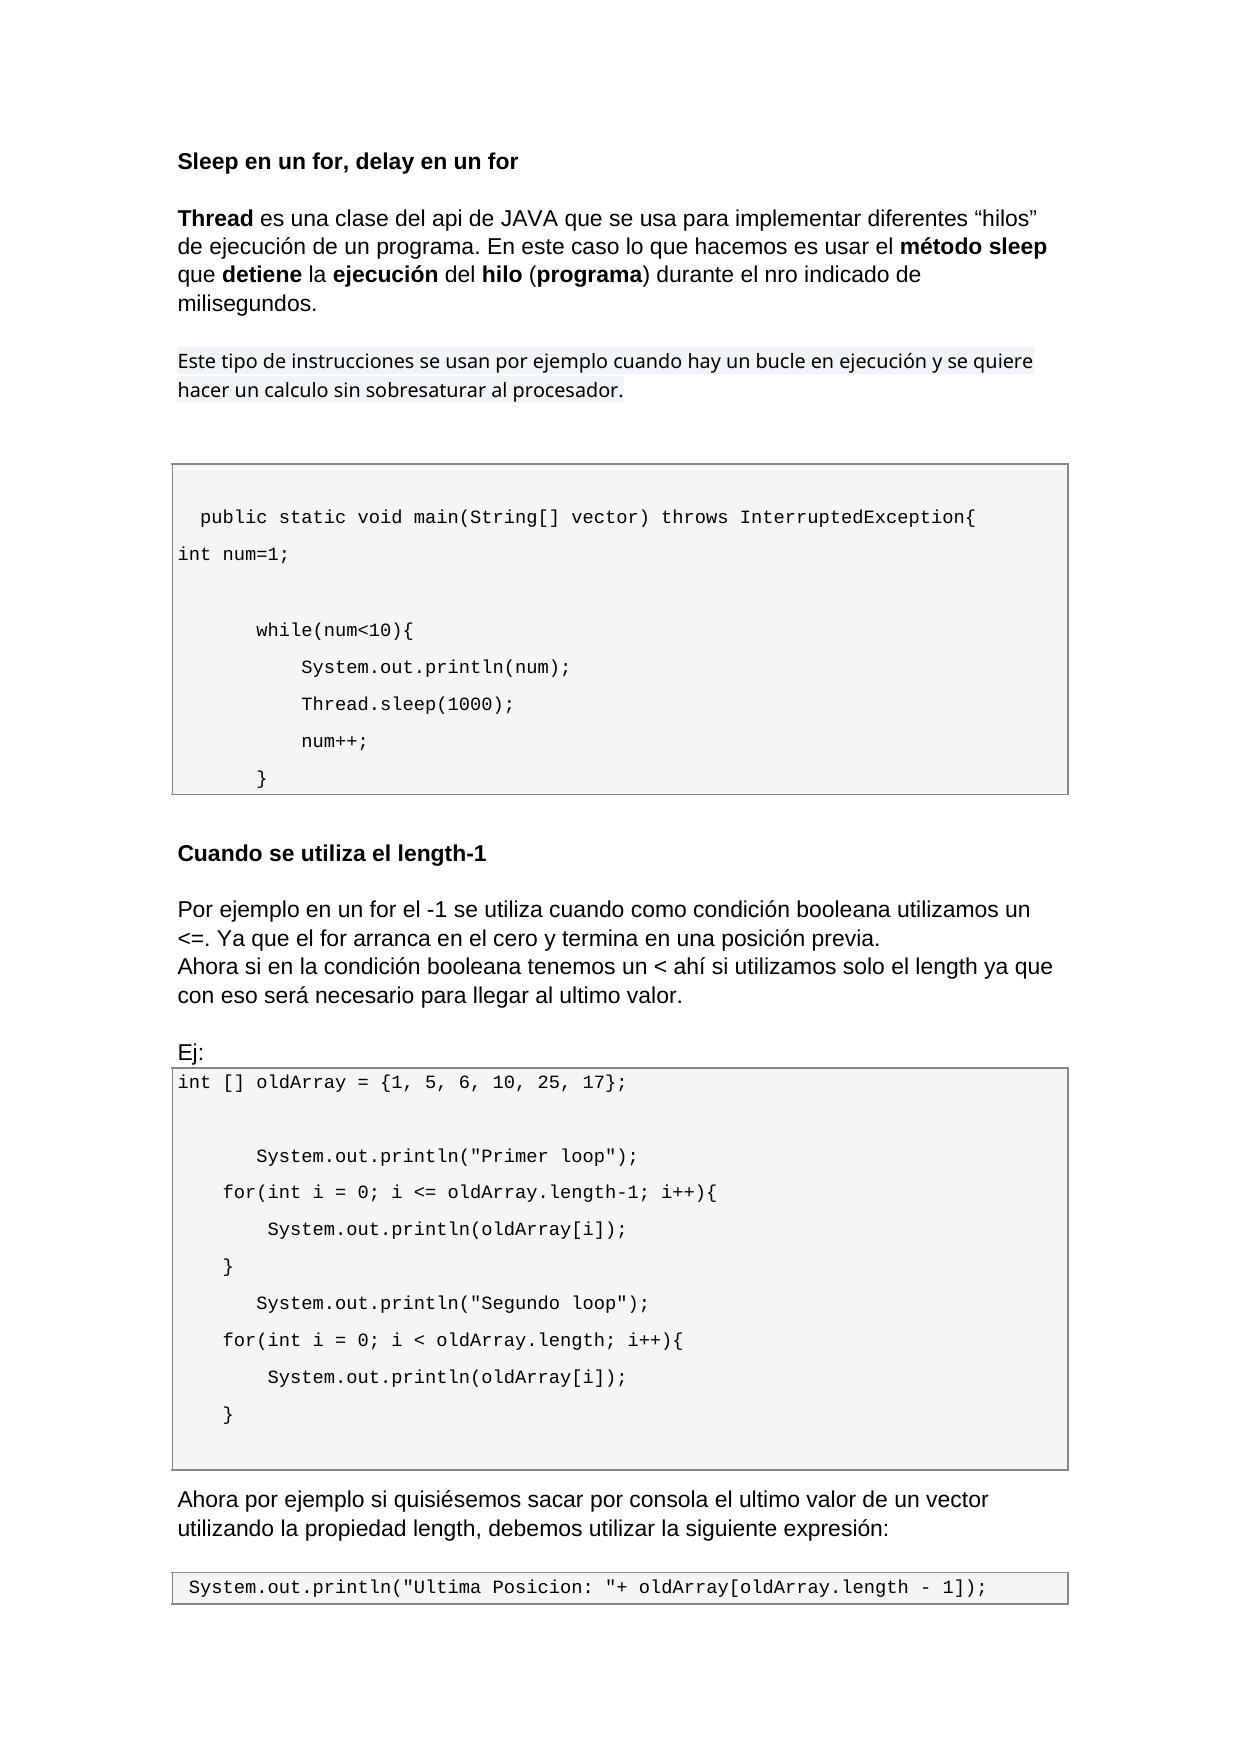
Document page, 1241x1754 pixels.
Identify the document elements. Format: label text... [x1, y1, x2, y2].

text System.out.println(num); [173, 652, 1067, 679]
text int num=1; [173, 539, 1067, 566]
text } [173, 1399, 1067, 1426]
text Ej: [177, 1038, 1063, 1065]
text Thread es una clase del api de JAVA que se usa para implementar diferentes “hilos” de ejecución de un programa. En este caso lo que hacemos es usar el método sleep que detiene la ejecución del hilo (programa) durante el nro indicado de milisegundos. [177, 204, 1063, 316]
text System.out.println("Ultima Posicion: "+ oldArray[oldArray.length - 1]); [173, 1573, 1067, 1603]
text Cuando se utiliza el length-1 [177, 839, 1063, 866]
text System.out.println(oldArray[i]); [173, 1214, 1067, 1241]
text Sleep en un for, delay en un for [177, 148, 1063, 174]
text int [] oldArray = {1, 5, 6, 10, 25, 17}; [173, 1069, 1067, 1094]
text System.out.println(oldArray[i]); [173, 1362, 1067, 1389]
text } [173, 1251, 1067, 1278]
text Por ejemplo en un for el -1 se utiliza cuando como condición booleana utilizamos un <=. Ya que el for arranca en el cero y termina en una posición previa. [177, 896, 1063, 951]
text Ahora por ejemplo si quisiésemos sacar por consola el ultimo valor de un vector utilizando la propiedad length, debemos utilizar la siguiente expresión: [177, 1486, 1063, 1541]
text System.out.println("Segundo loop"); [173, 1288, 1067, 1315]
text Este tipo de instrucciones se usan por ejemplo cuando hay un bucle en ejecución y se quiere hacer un calculo sin sobresaturar al procesador. [177, 347, 1063, 403]
text while(num<10){ [173, 615, 1067, 642]
text num++; [173, 726, 1067, 753]
text public static void main(String[] vector) throws InterruptedException{ [173, 502, 1067, 529]
text Thread.sleep(1000); [173, 689, 1067, 716]
text } [173, 763, 1067, 794]
text for(int i = 0; i <= oldArray.length-1; i++){ [173, 1178, 1067, 1204]
text System.out.println("Primer loop"); [173, 1141, 1067, 1168]
text Ahora si en la condición booleana tenemos un < ahí si utilizamos solo el length ya que con eso será necesario para llegar al ultimo valor. [177, 953, 1063, 1008]
text for(int i = 0; i < oldArray.length; i++){ [173, 1325, 1067, 1352]
